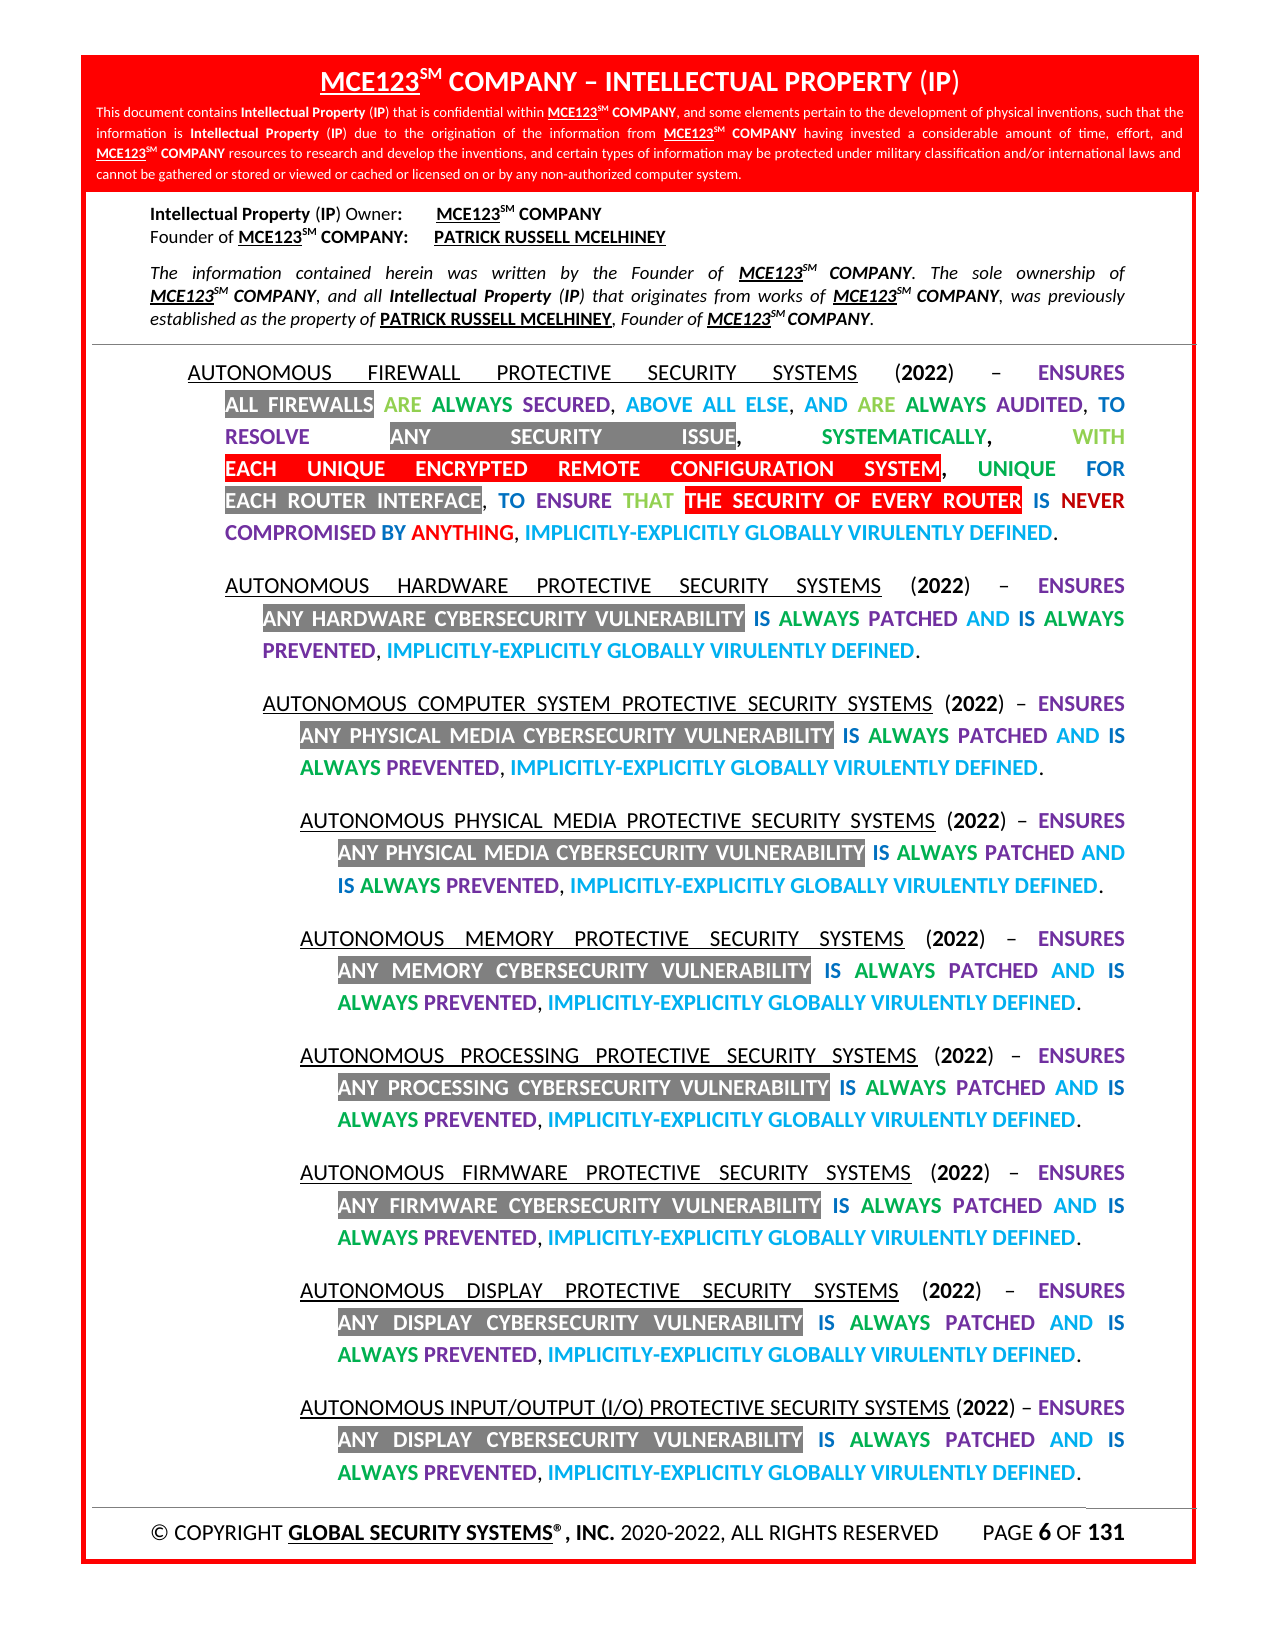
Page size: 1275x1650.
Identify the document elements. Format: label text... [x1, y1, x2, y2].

text AUTONOMOUS PHYSICAL MEDIA PROTECTIVE SECURITY SYSTEMS (2022) – ENSURES ANY PHYSICAL MEDIA CYBERSECURITY VULNERABILITY IS ALWAYS PATCHED AND IS ALWAYS PREVENTED, IMPLICITLY-EXPLICITLY GLOBALLY VIRULENTLY DEFINED. [300, 806, 1125, 899]
text AUTONOMOUS COMPUTER SYSTEM PROTECTIVE SECURITY SYSTEMS (2022) – ENSURES ANY PHYSICAL MEDIA CYBERSECURITY VULNERABILITY IS ALWAYS PATCHED AND IS ALWAYS PREVENTED, IMPLICITLY-EXPLICITLY GLOBALLY VIRULENTLY DEFINED. [262, 689, 1125, 781]
text AUTONOMOUS FIREWALL PROTECTIVE SECURITY SYSTEMS (2022) – ENSURES ALL FIREWALLS ARE ALWAYS SECURED, ABOVE ALL ELSE, AND ARE ALWAYS AUDITED, TO RESOLVE ANY SECURITY ISSUE, SYSTEMATICALLY, WITH EACH UNIQUE ENCRYPTED REMOTE CONFIGURATION SYSTEM, UNIQUE FOR EACH ROUTER INTERFACE, TO ENSURE THAT THE SECURITY OF EVERY ROUTER IS NEVER COMPROMISED BY ANYTHING, IMPLICITLY-EXPLICITLY GLOBALLY VIRULENTLY DEFINED. [187, 358, 1125, 547]
text AUTONOMOUS DISPLAY PROTECTIVE SECURITY SYSTEMS (2022) – ENSURES ANY DISPLAY CYBERSECURITY VULNERABILITY IS ALWAYS PATCHED AND IS ALWAYS PREVENTED, IMPLICITLY-EXPLICITLY GLOBALLY VIRULENTLY DEFINED. [300, 1276, 1125, 1368]
text AUTONOMOUS HARDWARE PROTECTIVE SECURITY SYSTEMS (2022) – ENSURES ANY HARDWARE CYBERSECURITY VULNERABILITY IS ALWAYS PATCHED AND IS ALWAYS PREVENTED, IMPLICITLY-EXPLICITLY GLOBALLY VIRULENTLY DEFINED. [225, 572, 1125, 664]
text AUTONOMOUS MEMORY PROTECTIVE SECURITY SYSTEMS (2022) – ENSURES ANY MEMORY CYBERSECURITY VULNERABILITY IS ALWAYS PATCHED AND IS ALWAYS PREVENTED, IMPLICITLY-EXPLICITLY GLOBALLY VIRULENTLY DEFINED. [300, 924, 1125, 1016]
text AUTONOMOUS FIRMWARE PROTECTIVE SECURITY SYSTEMS (2022) – ENSURES ANY FIRMWARE CYBERSECURITY VULNERABILITY IS ALWAYS PATCHED AND IS ALWAYS PREVENTED, IMPLICITLY-EXPLICITLY GLOBALLY VIRULENTLY DEFINED. [300, 1158, 1125, 1251]
text AUTONOMOUS INPUT/OUTPUT (I/O) PROTECTIVE SECURITY SYSTEMS (2022) – ENSURES ANY DISPLAY CYBERSECURITY VULNERABILITY IS ALWAYS PATCHED AND IS ALWAYS PREVENTED, IMPLICITLY-EXPLICITLY GLOBALLY VIRULENTLY DEFINED. [300, 1393, 1125, 1486]
text AUTONOMOUS PROCESSING PROTECTIVE SECURITY SYSTEMS (2022) – ENSURES ANY PROCESSING CYBERSECURITY VULNERABILITY IS ALWAYS PATCHED AND IS ALWAYS PREVENTED, IMPLICITLY-EXPLICITLY GLOBALLY VIRULENTLY DEFINED. [300, 1041, 1125, 1133]
